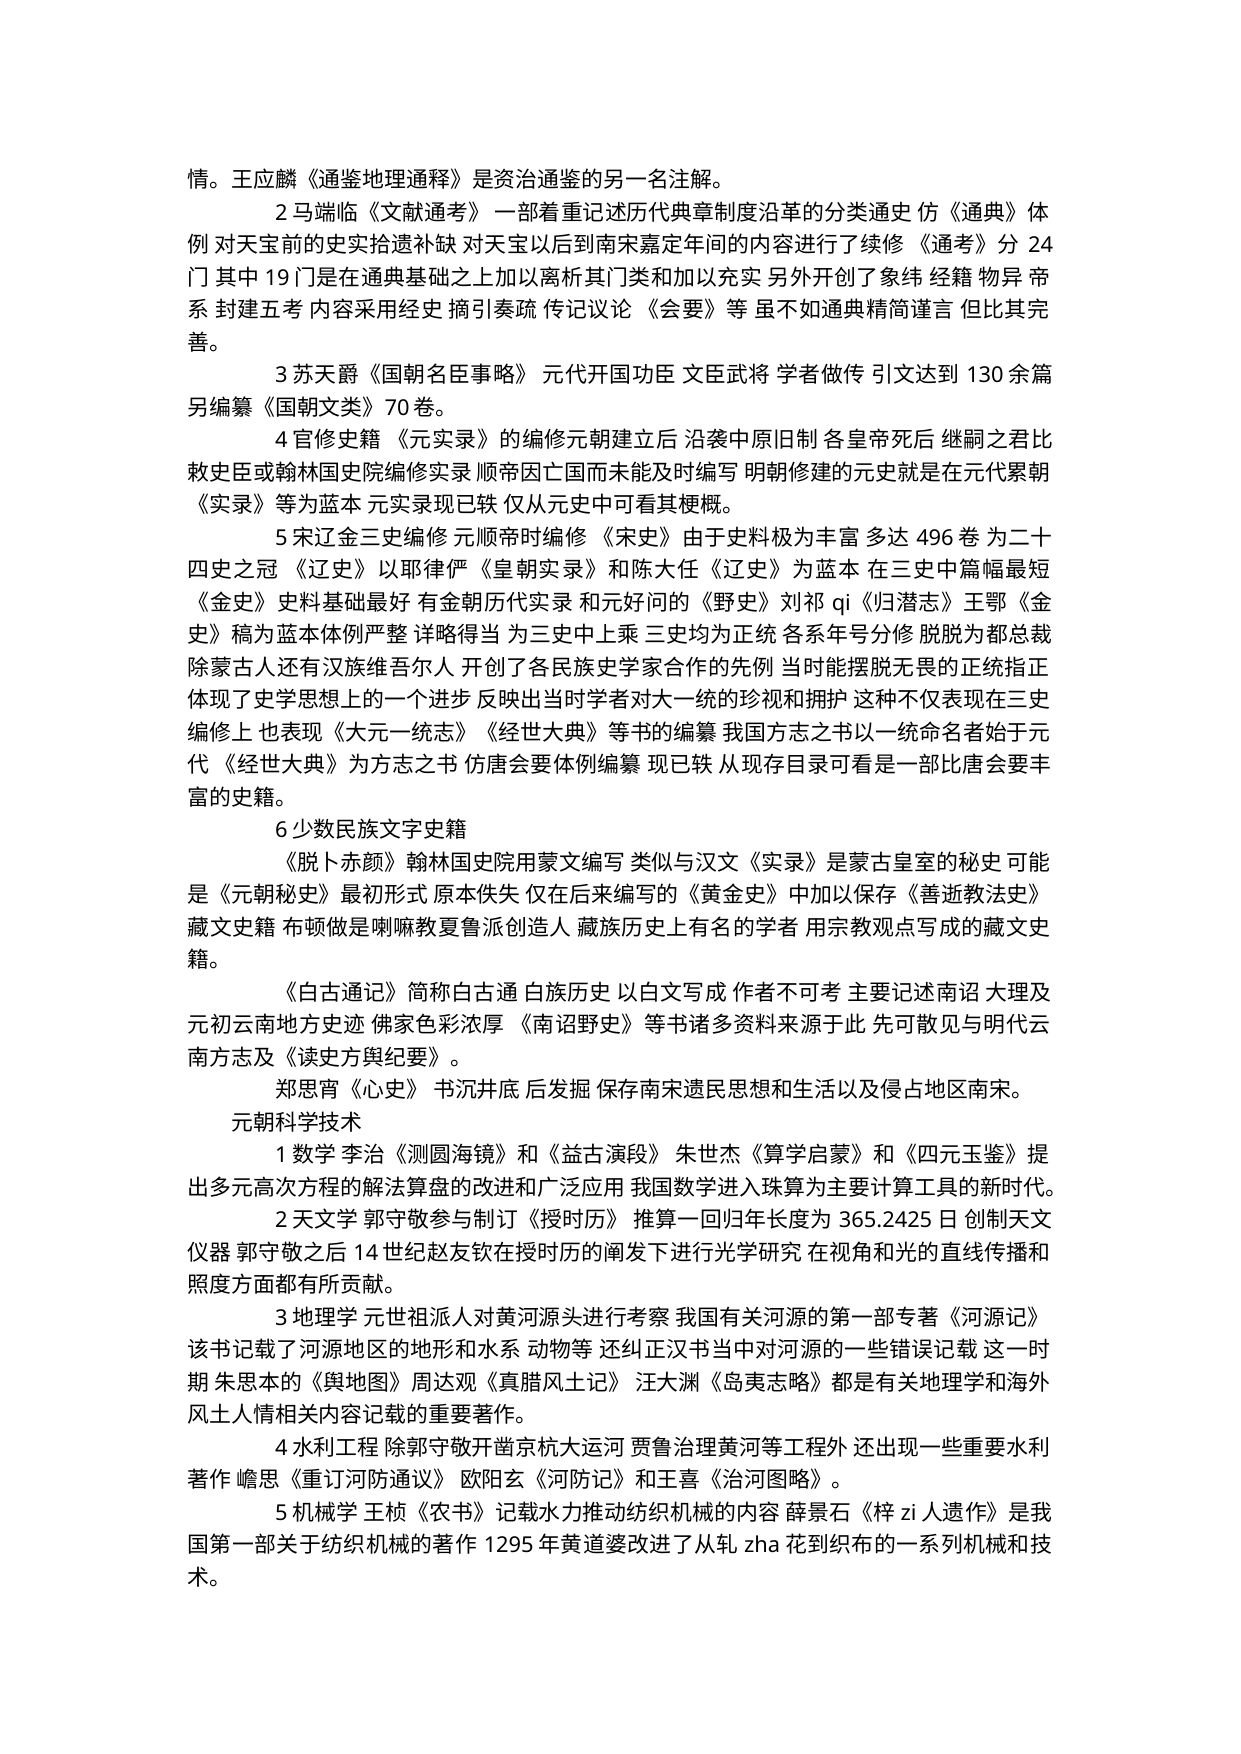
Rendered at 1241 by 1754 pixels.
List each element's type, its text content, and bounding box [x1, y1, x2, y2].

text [187, 162, 1053, 194]
text 4水利工程 除郭守敬开凿京杭大运河 贾鲁治理黄河等工程外 还出现一些重要水利著作 嶦思《重订河防通议》 欧阳玄《河防记》和王喜《治河图略》。 [187, 1429, 1053, 1494]
text 1数学 李治《测圆海镜》和《益古演段》 朱世杰《算学启蒙》和《四元玉鉴》提出多元高次方程的解法算盘的改进和广泛应用 我国数学进入珠算为主要计算工具的新时代。 [187, 1137, 1053, 1202]
text 5宋辽金三史编修 元顺帝时编修 《宋史》由于史料极为丰富 多达496卷 为二十四史之冠 《辽史》以耶律俨《皇朝实录》和陈大任《辽史》为蓝本 在三史中篇幅最短 《金史》史料基础最好 有金朝历代实录 和元好问的《野史》刘祁qi《归潜志》王鄂《金史》稿为蓝本体例严整 详略得当 为三史中上乘 三史均为正统 各系年号分修 脱脱为都总裁 除蒙古人还有汉族维吾尔人 开创了各民族史学家合作的先例 当时能摆脱无畏的正统指正 体现了史学思想上的一个进步 反映出当时学者对大一统的珍视和拥护 这种不仅表现在三史编修上 也表现《大元一统志》《经世大典》等书的编纂 我国方志之书以一统命名者始于元代 《经世大典》为方志之书 仿唐会要体例编纂 现已轶 从现存目录可看是一部比唐会要丰富的史籍。 [187, 519, 1053, 812]
text 6少数民族文字史籍 [187, 812, 1053, 844]
text 元朝科学技术 [187, 1104, 1053, 1137]
text 《脱卜赤颜》翰林国史院用蒙文编写 类似与汉文《实录》是蒙古皇室的秘史 可能是《元朝秘史》最初形式 原本佚失 仅在后来编写的《黄金史》中加以保存《善逝教法史》藏文史籍 布顿做是喇嘛教夏鲁派创造人 藏族历史上有名的学者 用宗教观点写成的藏文史籍。 [187, 844, 1053, 974]
text 5机械学 王桢《农书》记载水力推动纺织机械的内容 薛景石《梓zi人遗作》是我国第一部关于纺织机械的著作 1295年黄道婆改进了从轧zha花到织布的一系列机械和技术。 [187, 1494, 1053, 1592]
text 2马端临《文献通考》 一部着重记述历代典章制度沿革的分类通史 仿《通典》体例 对天宝前的史实拾遗补缺 对天宝以后到南宋嘉定年间的内容进行了续修 《通考》分24门 其中19门是在通典基础之上加以离析其门类和加以充实 另外开创了象纬 经籍 物异 帝系 封建五考 内容采用经史 摘引奏疏 传记议论 《会要》等 虽不如通典精简谨言 但比其完善。 [187, 194, 1053, 357]
text 《白古通记》简称白古通 白族历史 以白文写成 作者不可考 主要记述南诏 大理及元初云南地方史迹 佛家色彩浓厚 《南诏野史》等书诸多资料来源于此 先可散见与明代云南方志及《读史方舆纪要》。 [187, 974, 1053, 1072]
text 2天文学 郭守敬参与制订《授时历》 推算一回归年长度为365.2425日 创制天文仪器 郭守敬之后 14世纪赵友钦在授时历的阐发下进行光学研究 在视角和光的直线传播和照度方面都有所贡献。 [187, 1202, 1053, 1299]
text 4官修史籍 《元实录》的编修元朝建立后 沿袭中原旧制 各皇帝死后 继嗣之君比敕史臣或翰林国史院编修实录 顺帝因亡国而未能及时编写 明朝修建的元史就是在元代累朝《实录》等为蓝本 元实录现已轶 仅从元史中可看其梗概。 [187, 422, 1053, 519]
text 3苏天爵《国朝名臣事略》 元代开国功臣 文臣武将 学者做传 引文达到130余篇 另编纂《国朝文类》70卷。 [187, 357, 1053, 422]
text 郑思宵《心史》 书沉井底 后发掘 保存南宋遗民思想和生活以及侵占地区南宋。 [187, 1072, 1053, 1104]
text 3地理学 元世祖派人对黄河源头进行考察 我国有关河源的第一部专著《河源记》该书记载了河源地区的地形和水系 动物等 还纠正汉书当中对河源的一些错误记载 这一时期 朱思本的《舆地图》周达观《真腊风土记》 汪大渊《岛夷志略》都是有关地理学和海外风土人情相关内容记载的重要著作。 [187, 1299, 1053, 1429]
